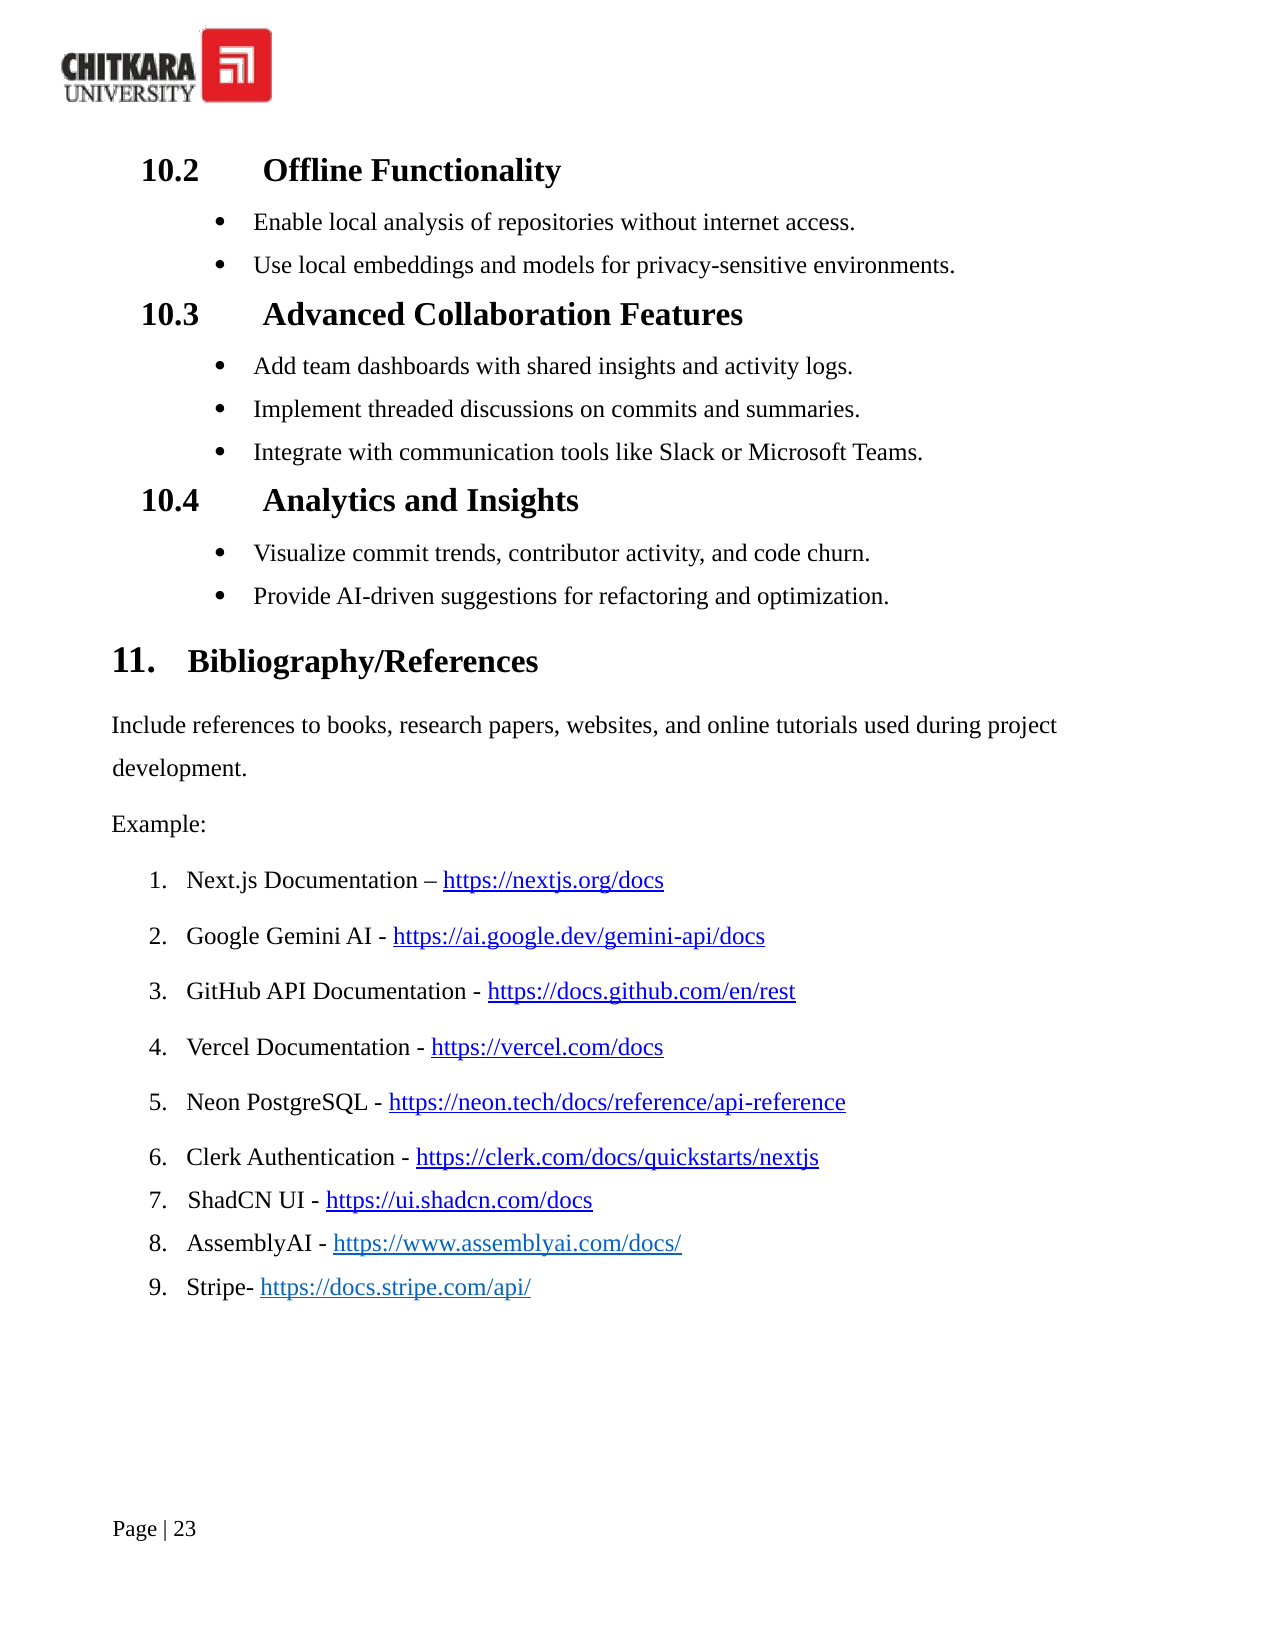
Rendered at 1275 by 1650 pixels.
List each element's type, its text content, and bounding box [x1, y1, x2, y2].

text Example: [111, 809, 1162, 838]
list Use local embeddings and models for privacy-sensitive environments. [216, 251, 1162, 279]
list GitHub API Documentation - https://docs.github.com/en/rest [148, 976, 1162, 1005]
list Advanced Collaboration Features [141, 294, 1162, 332]
list Provide AI-driven suggestions for refactoring and optimization. [216, 581, 1162, 610]
picture [61, 25, 273, 105]
list Visualize commit trends, contributor activity, and code churn. [216, 538, 1162, 567]
list AssemblyAI - https://www.assemblyai.com/docs/ [148, 1228, 1162, 1257]
list Google Gemini AI - https://ai.google.dev/gemini-api/docs [148, 921, 1162, 950]
subtitle Bibliography/References [111, 637, 1162, 680]
list Implement threaded discussions on commits and summaries. [216, 394, 1162, 423]
list Stripe- https://docs.stripe.com/api/ [148, 1272, 1162, 1300]
list Enable local analysis of repositories without internet access. [216, 207, 1162, 236]
list Next.js Documentation – https://nextjs.org/docs [148, 865, 1162, 894]
list Neon PostgreSQL - https://neon.tech/docs/reference/api-reference [148, 1087, 1162, 1116]
list Offline Functionality [141, 150, 1162, 188]
list Vercel Documentation - https://vercel.com/docs [148, 1032, 1162, 1060]
list Integrate with communication tools like Slack or Microsoft Teams. [216, 437, 1162, 466]
list Analytics and Insights [141, 481, 1162, 519]
list Clerk Authentication - https://clerk.com/docs/quickstarts/nextjs [148, 1142, 1162, 1171]
list Add team dashboards with shared insights and activity logs. [216, 351, 1162, 380]
text Include references to books, research papers, websites, and online tutorials used during project development. [111, 710, 1162, 782]
list ShadCN UI - https://ui.shadcn.com/docs [148, 1185, 1162, 1214]
